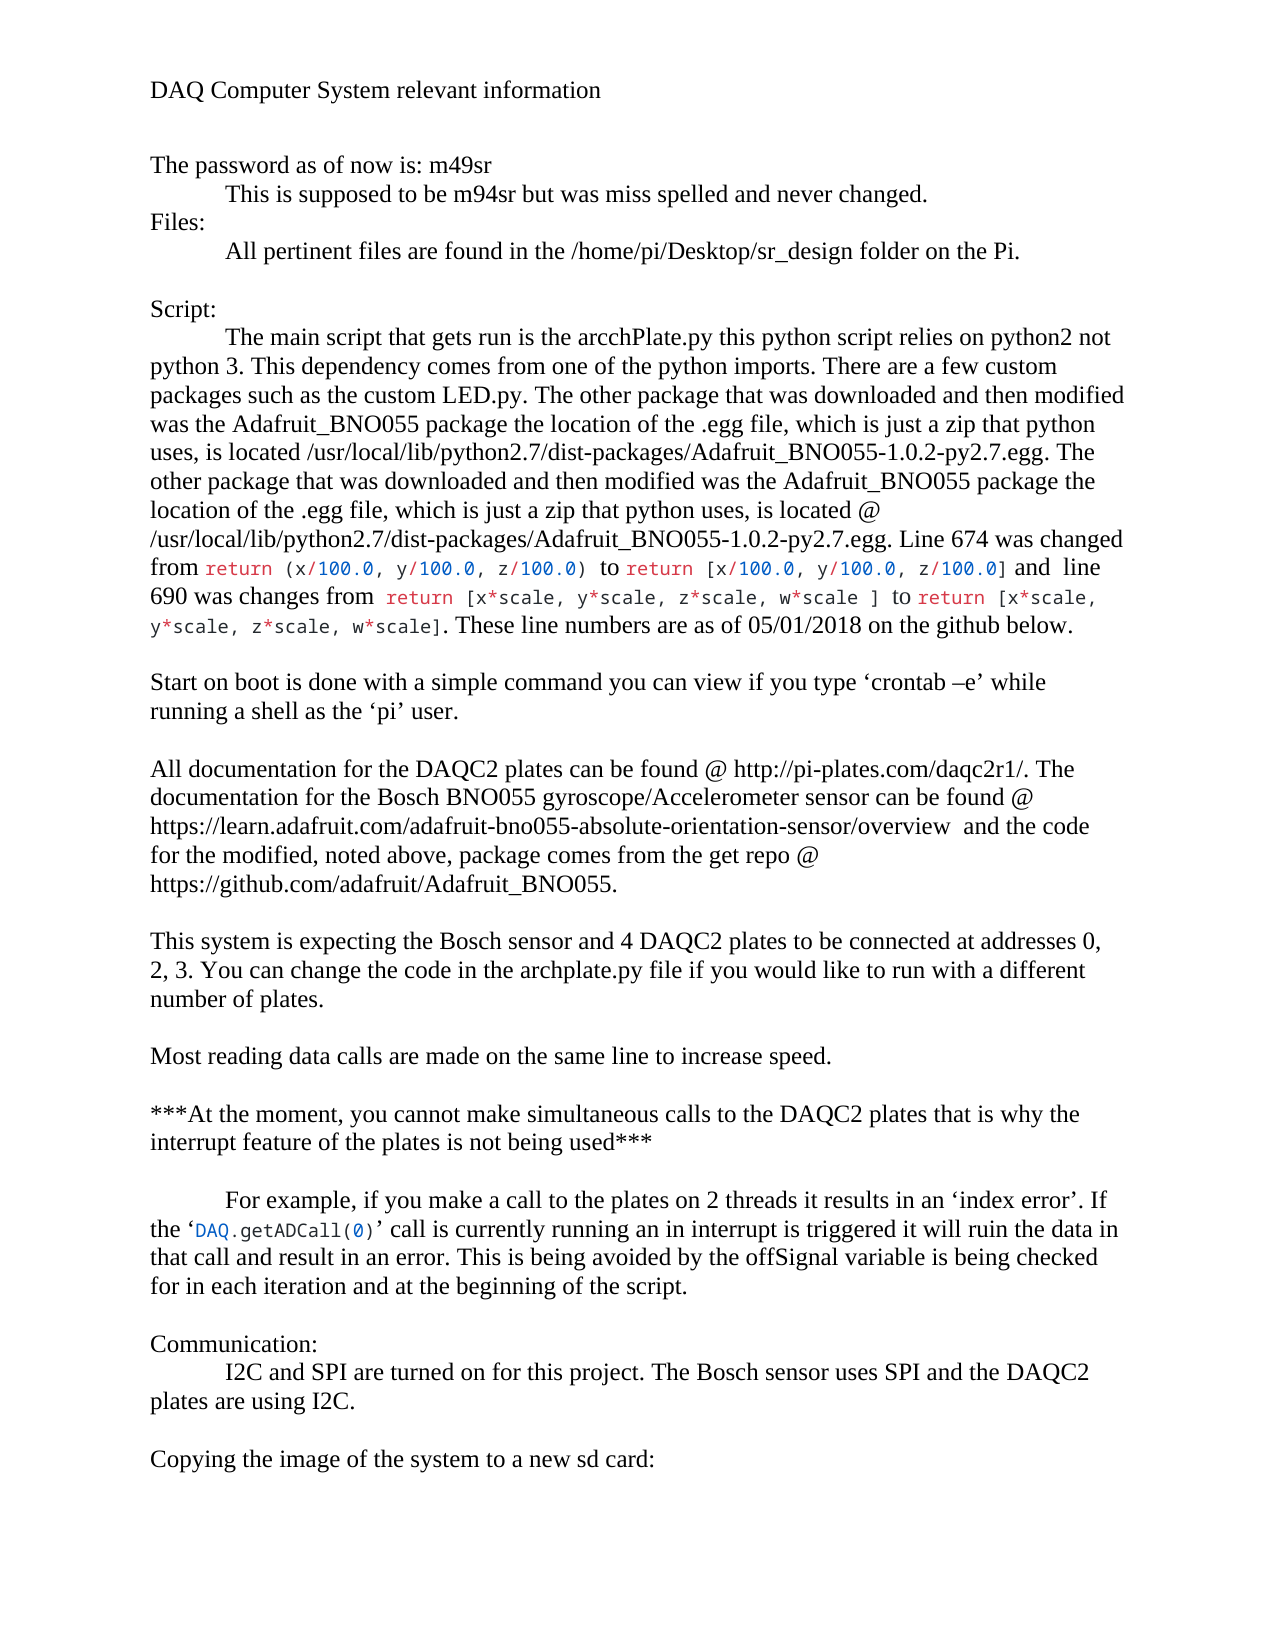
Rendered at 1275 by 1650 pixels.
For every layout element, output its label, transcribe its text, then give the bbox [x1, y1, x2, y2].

text This is supposed to be m94sr but was miss spelled and never changed. [150, 179, 1125, 207]
text For example, if you make a call to the plates on 2 threads it results in an ‘index error’. If the ‘DAQ.getADCall(0)’ call is currently running an in interrupt is triggered it will ruin the data in that call and result in an error. This is being avoided by the offSignal variable is being checked for in each iteration and at the beginning of the script. [150, 1185, 1125, 1300]
text The main script that gets run is the arcchPlate.py this python script relies on python2 not python 3. This dependency comes from one of the python imports. There are a few custom packages such as the custom LED.py. The other package that was downloaded and then modified was the Adafruit_BNO055 package the location of the .egg file, which is just a zip that python uses, is located /usr/local/lib/python2.7/dist-packages/Adafruit_BNO055-1.0.2-py2.7.egg. The other package that was downloaded and then modified was the Adafruit_BNO055 package the location of the .egg file, which is just a zip that python uses, is located @ /usr/local/lib/python2.7/dist-packages/Adafruit_BNO055-1.0.2-py2.7.egg. Line 674 was changed from return (x/100.0, y/100.0, z/100.0) to return [x/100.0, y/100.0, z/100.0] and line 690 was changes from return [x*scale, y*scale, z*scale, w*scale ] to return [x*scale, y*scale, z*scale, w*scale]. These line numbers are as of 05/01/2018 on the github below. [150, 322, 1125, 639]
text This system is expecting the Bosch sensor and 4 DAQC2 plates to be connected at addresses 0, 2, 3. You can change the code in the archplate.py file if you would like to run with a different number of plates. [150, 926, 1125, 1012]
text The password as of now is: m49sr [150, 150, 1125, 179]
text Files: [150, 207, 1125, 236]
text Start on boot is done with a simple command you can view if you type ‘crontab –e’ while running a shell as the ‘pi’ user. [150, 667, 1125, 725]
text Communication: [150, 1329, 1125, 1357]
text I2C and SPI are turned on for this project. The Bosch sensor uses SPI and the DAQC2 plates are using I2C. [150, 1357, 1125, 1415]
text ***At the moment, you cannot make simultaneous calls to the DAQC2 plates that is why the interrupt feature of the plates is not being used*** [150, 1099, 1125, 1156]
text Most reading data calls are made on the same line to increase speed. [150, 1041, 1125, 1070]
text Copying the image of the system to a new sd card: [150, 1444, 1125, 1472]
text Script: [150, 294, 1125, 322]
text All documentation for the DAQC2 plates can be found @ http://pi-plates.com/daqc2r1/. The documentation for the Bosch BNO055 gyroscope/Accelerometer sensor can be found @ https://learn.adafruit.com/adafruit-bno055-absolute-orientation-sensor/overview and the code for the modified, noted above, package comes from the get repo @ https://github.com/adafruit/Adafruit_BNO055. [150, 754, 1125, 897]
text All pertinent files are found in the /home/pi/Desktop/sr_design folder on the Pi. [150, 236, 1125, 265]
